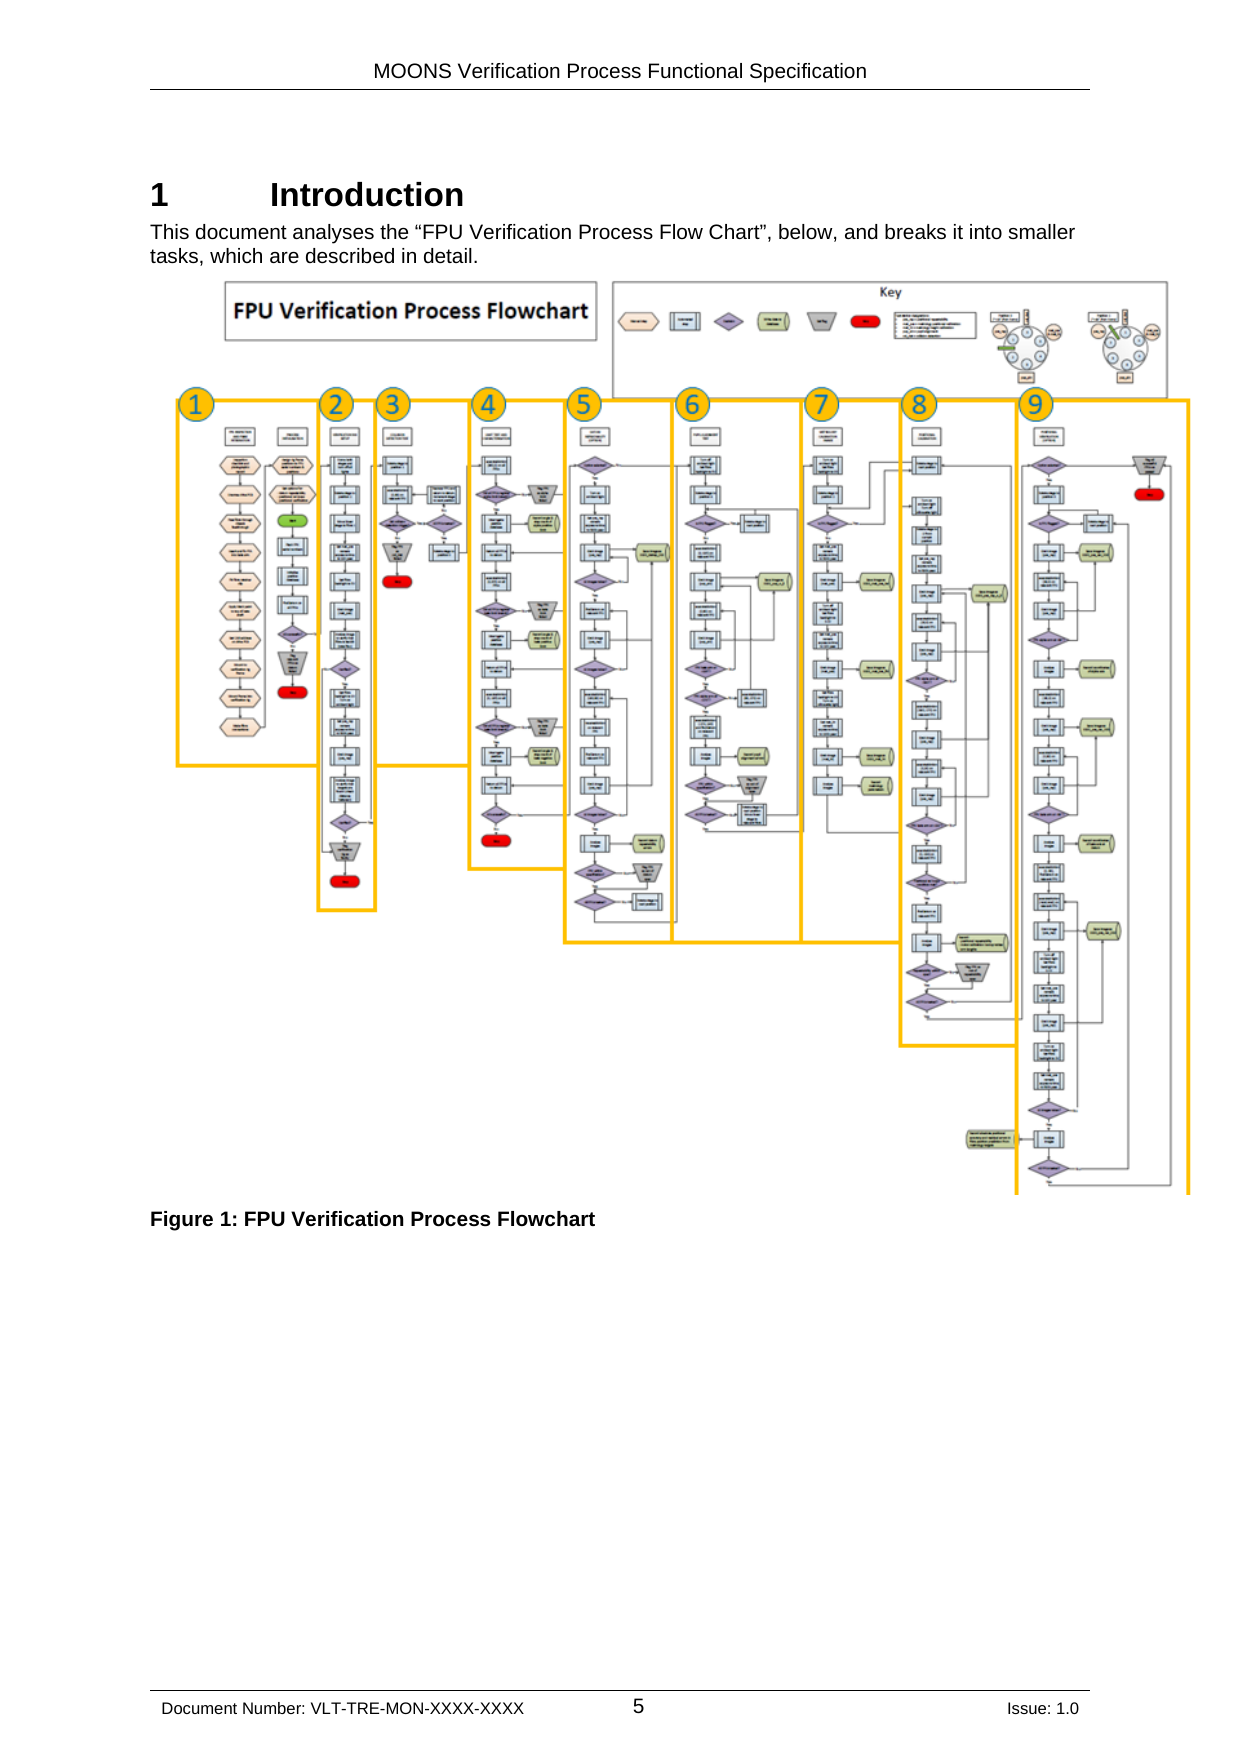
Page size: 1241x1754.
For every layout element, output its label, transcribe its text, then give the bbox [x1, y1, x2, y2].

subtitle Introduction [150, 175, 1090, 213]
text Figure 1: FPU Verification Process Flowchart [150, 1207, 1090, 1231]
picture [150, 267, 1210, 1195]
text This document analyses the “FPU Verification Process Flow Chart”, below, and breaks it into smaller tasks, which are described in detail. [150, 220, 1090, 267]
